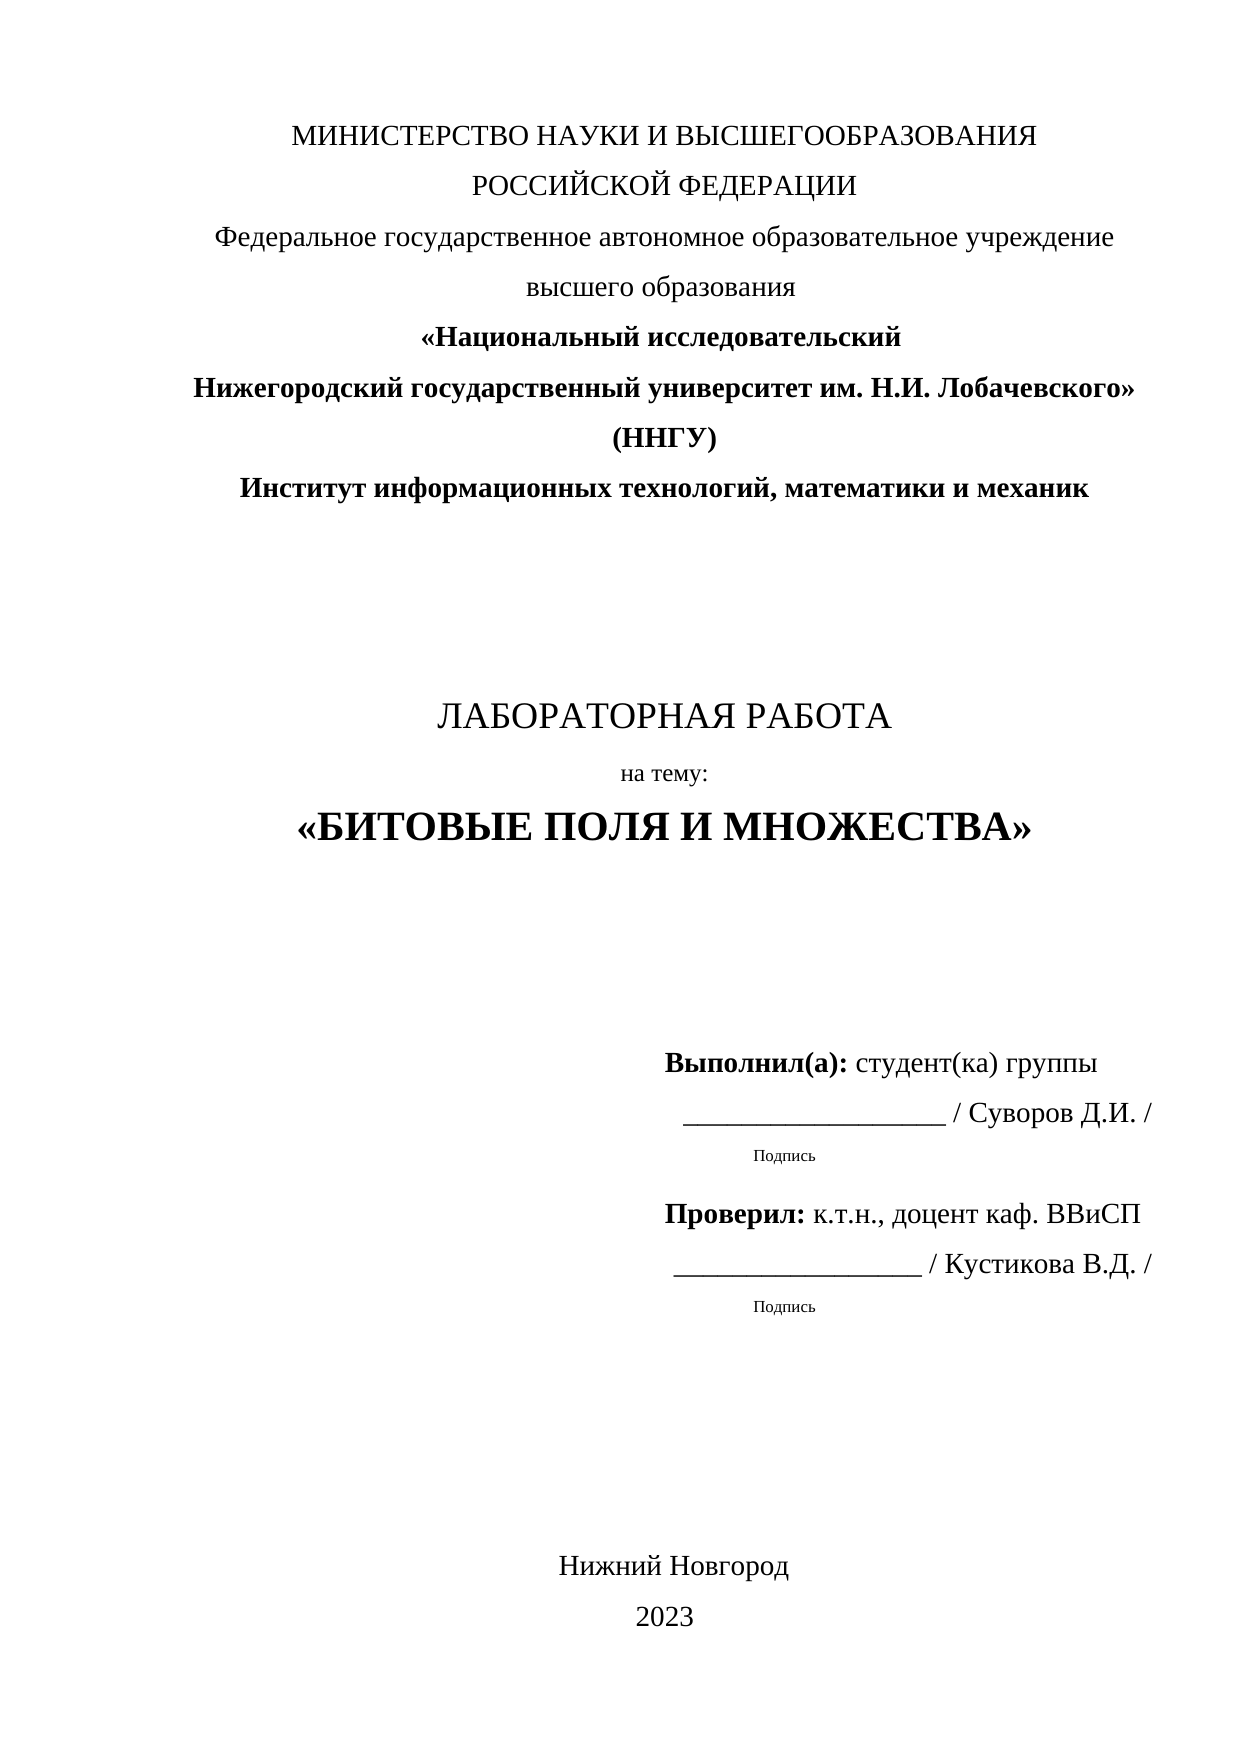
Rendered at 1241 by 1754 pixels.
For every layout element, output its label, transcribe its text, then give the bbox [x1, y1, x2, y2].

text Нижний Новгород 2023 [177, 1548, 1152, 1632]
text МИНИСТЕРСТВО НАУКИ И ВЫСШЕГООБРАЗОВАНИЯ [177, 118, 1152, 152]
text Подпись [753, 1146, 1152, 1179]
text Выполнил(а): студент(ка) группы [664, 1045, 1152, 1079]
text Проверил: к.т.н., доцент каф. ВВиСП [664, 1196, 1152, 1230]
text РОССИЙСКОЙ ФЕДЕРАЦИИ [177, 168, 1152, 202]
text на тему: [177, 758, 1152, 787]
text Подпись [753, 1297, 1152, 1330]
text Федеральное государственное автономное образовательное учреждение высшего образования «Национальный исследовательский Нижегородский государственный университет им. Н.И. Лобачевского» [177, 219, 1152, 403]
text ЛАБОРАТОРНАЯ РАБОТА [177, 693, 1152, 736]
text __________________ / Суворов Д.И. / [664, 1096, 1152, 1129]
text (ННГУ) [177, 420, 1152, 453]
text «БИТОВЫЕ ПОЛЯ И МНОЖЕСТВА» [177, 801, 1152, 849]
text _________________ / Кустикова В.Д. / [664, 1247, 1152, 1280]
text Институт информационных технологий, математики и механик [177, 470, 1152, 504]
